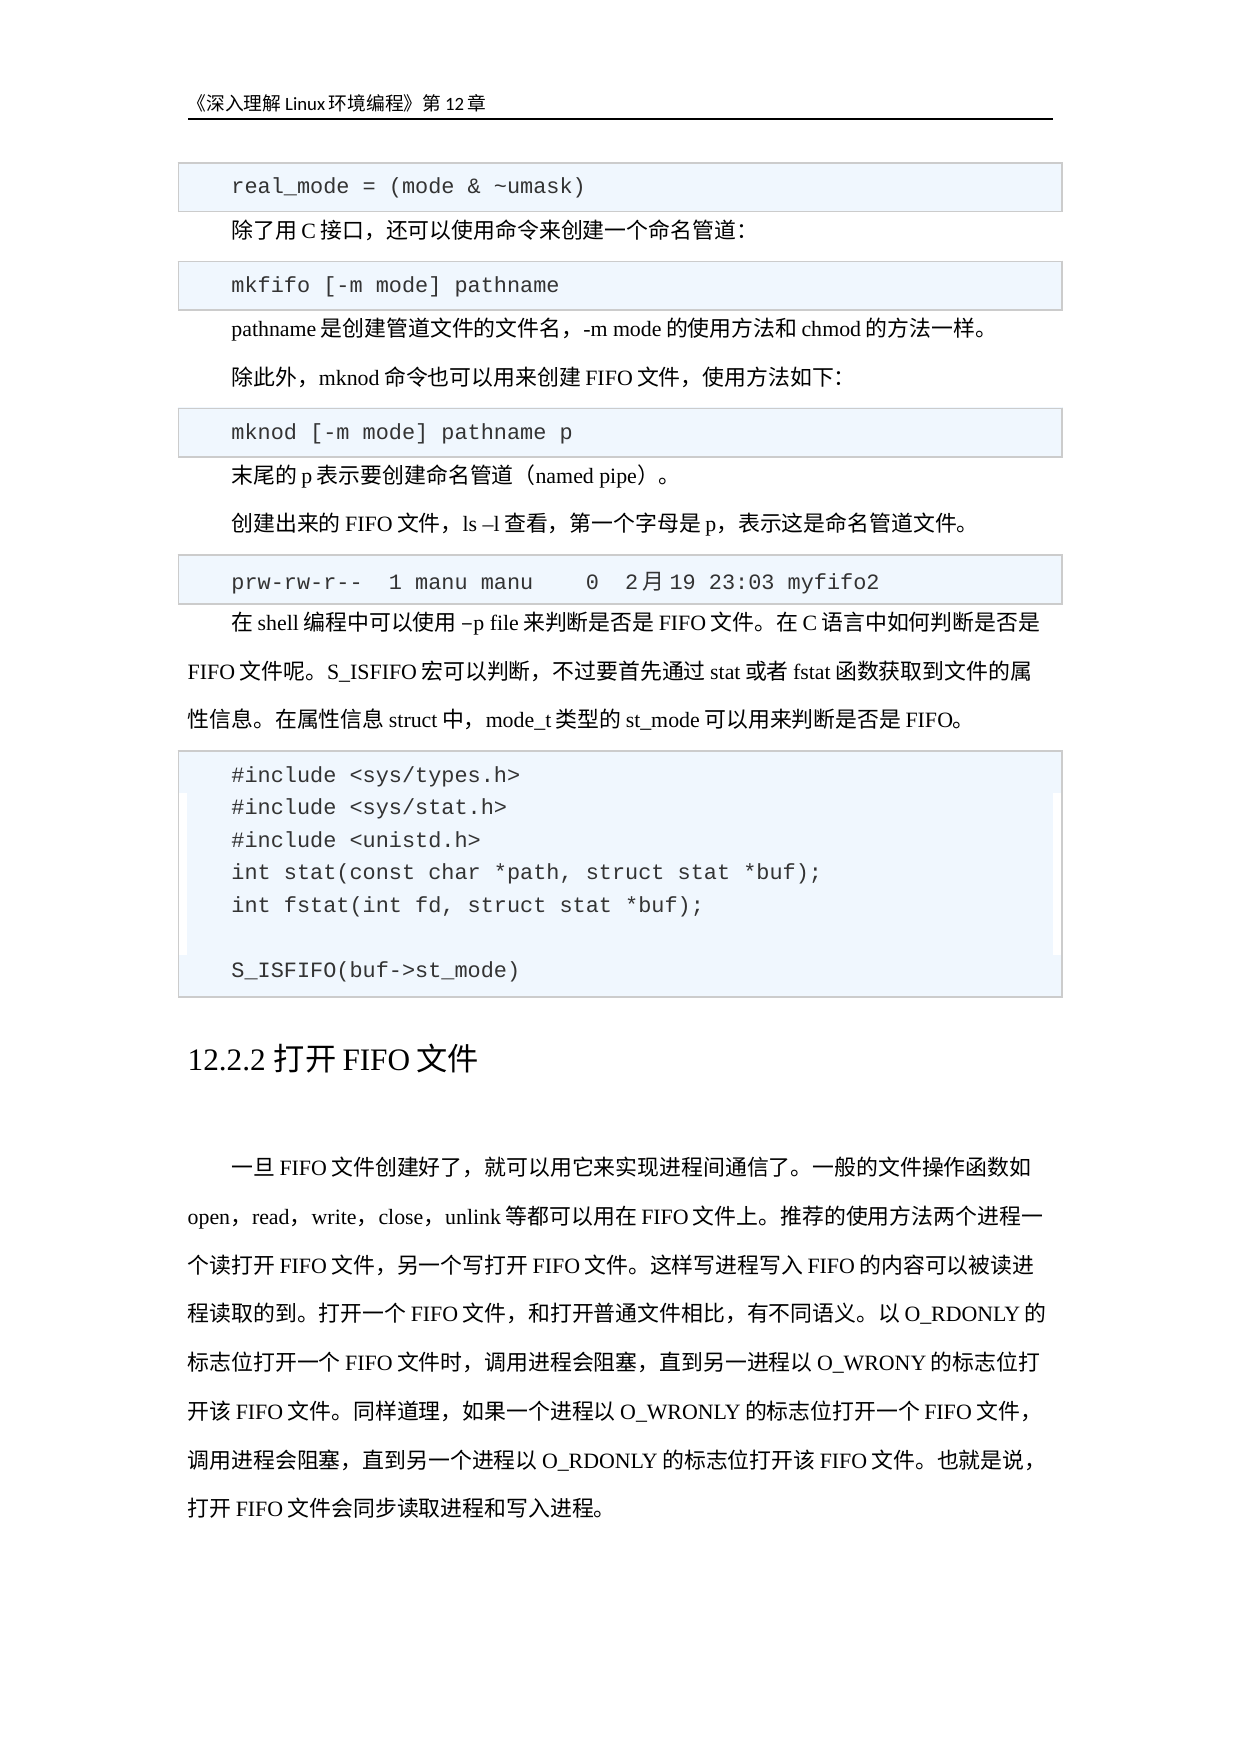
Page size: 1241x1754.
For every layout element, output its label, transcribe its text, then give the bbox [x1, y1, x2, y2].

text mkfifo [-m mode] pathname [179, 262, 1061, 309]
text 除了用C接口，还可以使用命令来创建一个命名管道： [187, 212, 1053, 245]
text 创建出来的FIFO文件，ls –l查看，第一个字母是p，表示这是命名管道文件。 [187, 506, 1053, 538]
text 一旦FIFO文件创建好了，就可以用它来实现进程间通信了。一般的文件操作函数如open，read，write，close，unlink等都可以用在FIFO文件上。推荐的使用方法两个进程一个读打开FIFO文件，另一个写打开FIFO文件。这样写进程写入FIFO的内容可以被读进程读取的到。打开一个FIFO文件，和打开普通文件相比，有不同语义。以O_RDONLY的标志位打开一个FIFO文件时，调用进程会阻塞，直到另一进程以O_WRONY的标志位打开该FIFO文件。同样道理，如果一个进程以O_WRONLY的标志位打开一个FIFO文件，调用进程会阻塞，直到另一个进程以O_RDONLY的标志位打开该FIFO文件。也就是说，打开FIFO文件会同步读取进程和写入进程。 [187, 1150, 1053, 1523]
text 在shell编程中可以使用 –p file来判断是否是FIFO文件。在C语言中如何判断是否是FIFO文件呢。S_ISFIFO宏可以判断，不过要首先通过stat或者fstat函数获取到文件的属性信息。在属性信息struct中，mode_t类型的st_mode可以用来判断是否是FIFO。 [187, 605, 1053, 734]
text real_mode = (mode & ~umask) [179, 164, 1061, 211]
text mknod [-m mode] pathname p [179, 409, 1061, 456]
text 除此外，mknod命令也可以用来创建FIFO文件，使用方法如下： [187, 359, 1053, 392]
text int stat(const char *path, struct stat *buf); [187, 858, 1053, 890]
text int fstat(int fd, struct stat *buf); [187, 890, 1053, 923]
text 12.2.2 打开FIFO文件 [187, 1025, 1053, 1090]
text pathname是创建管道文件的文件名，-m mode的使用方法和chmod的方法一样。 [187, 311, 1053, 343]
text prw-rw-r-- 1 manu manu 0 2月 19 23:03 myfifo2 [179, 556, 1061, 603]
text #include <sys/stat.h> [187, 793, 1053, 825]
text #include <sys/types.h> [179, 752, 1061, 793]
text 末尾的p表示要创建命名管道（named pipe）。 [187, 458, 1053, 490]
text #include <unistd.h> [187, 825, 1053, 858]
text S_ISFIFO(buf->st_mode) [179, 945, 1061, 996]
